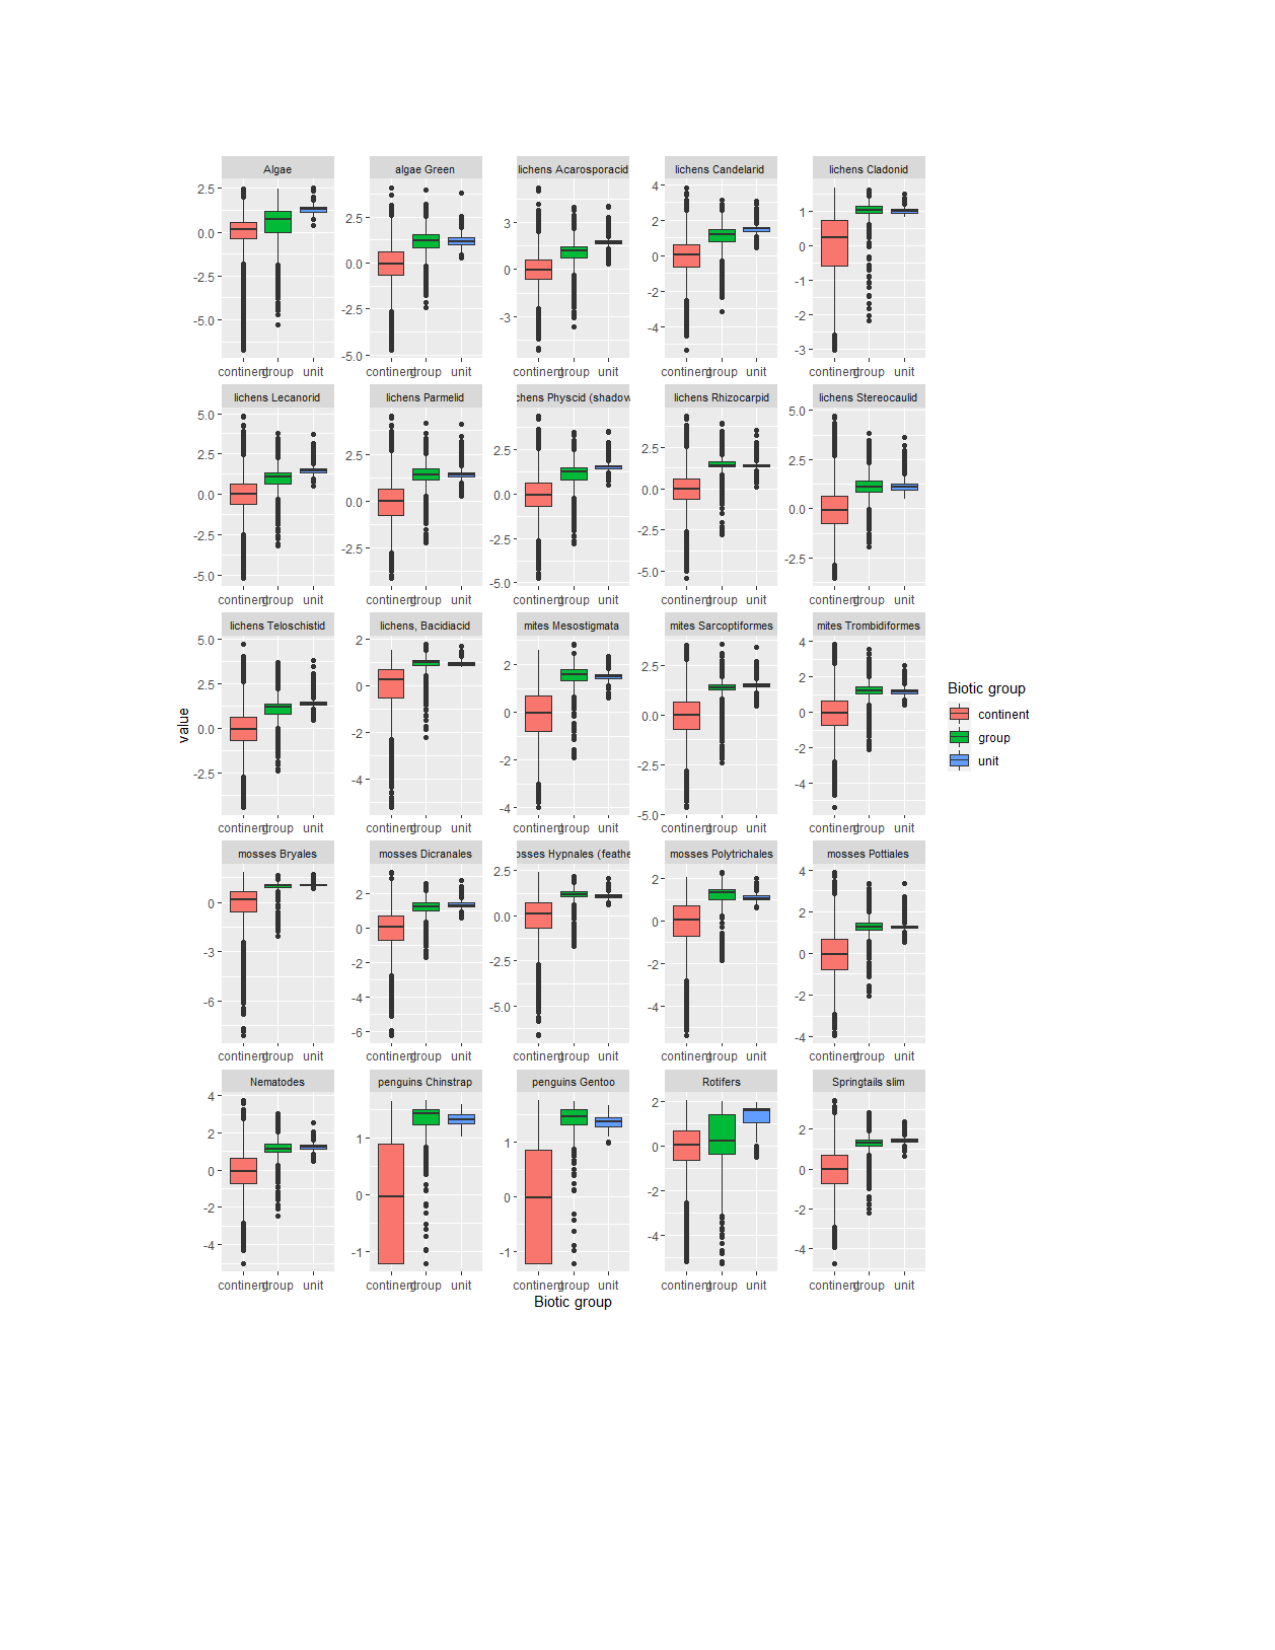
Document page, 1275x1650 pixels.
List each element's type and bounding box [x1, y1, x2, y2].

picture [168, 150, 1044, 1317]
